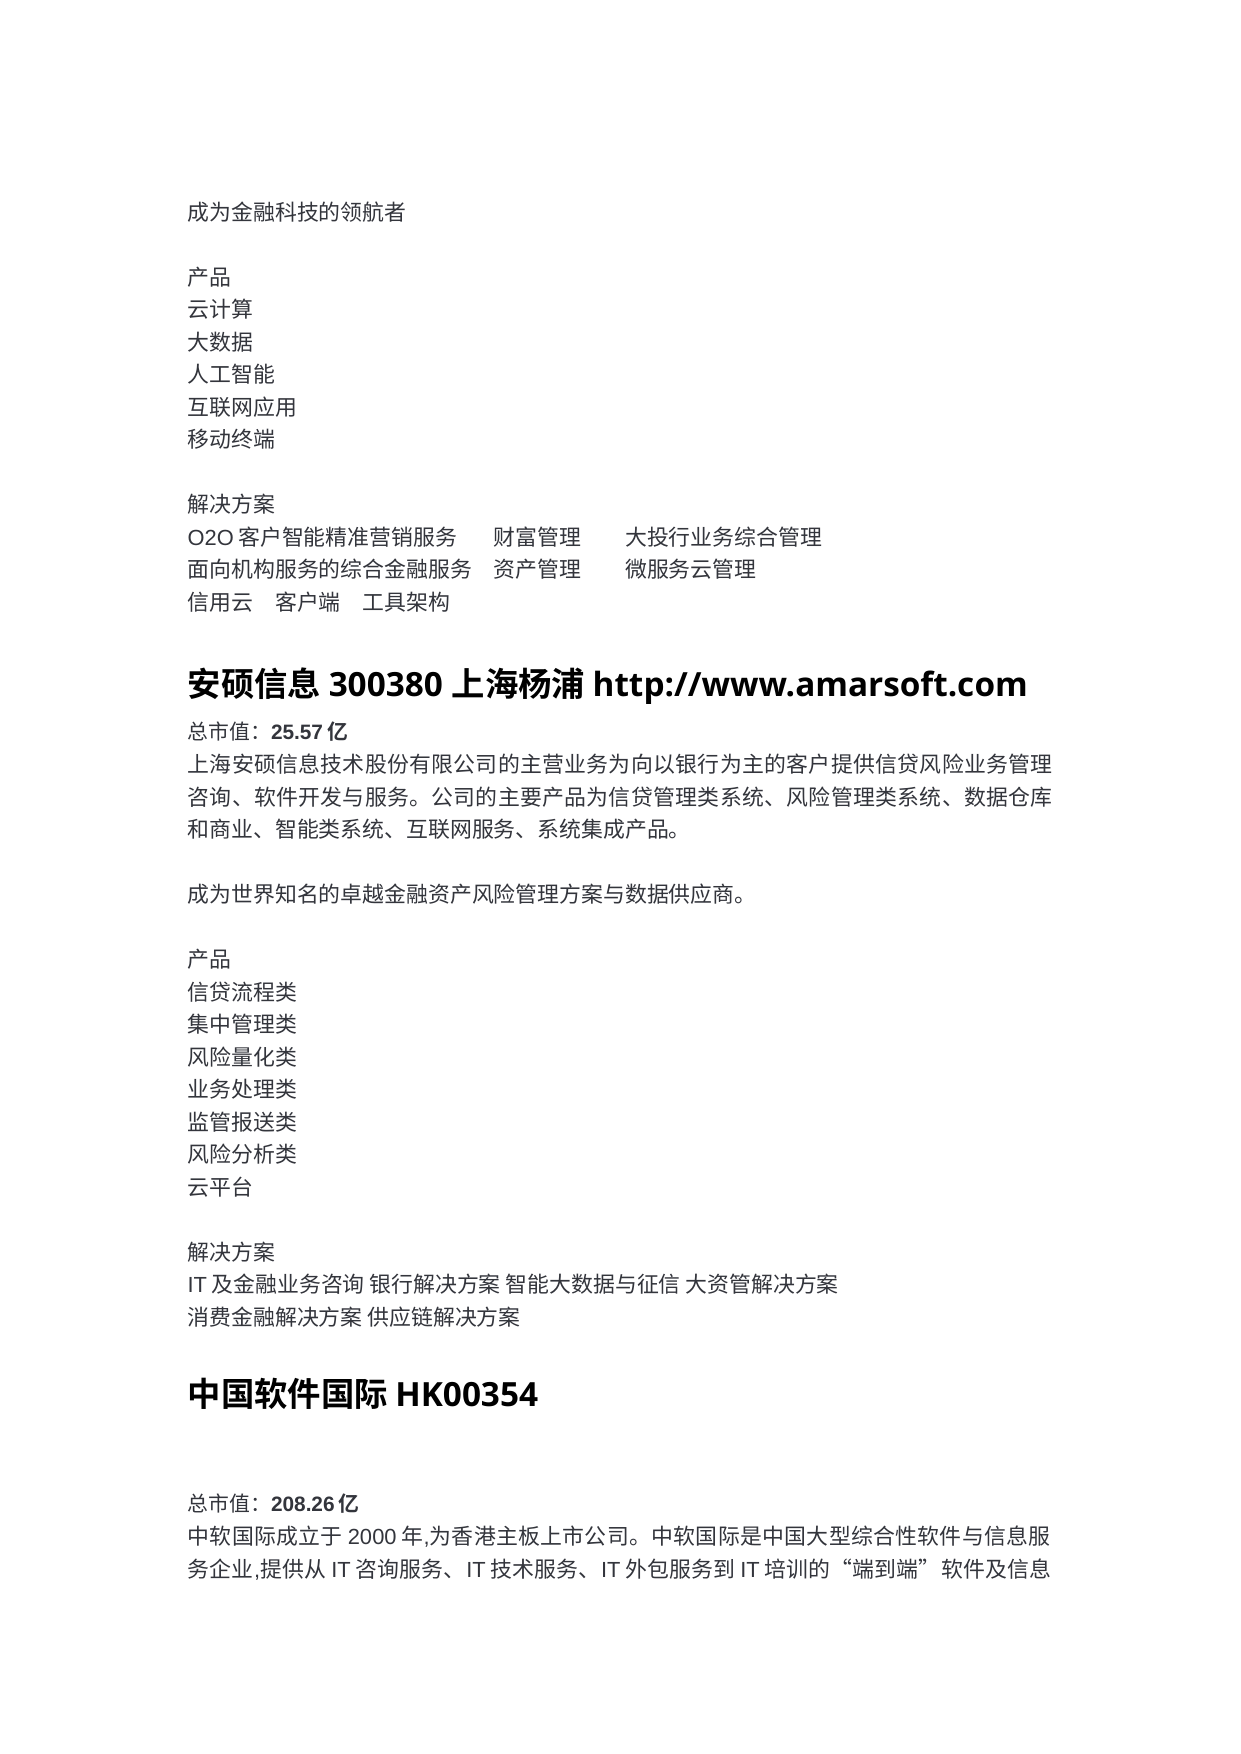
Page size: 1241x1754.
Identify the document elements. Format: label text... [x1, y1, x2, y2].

text 信用云 客户端 工具架构 [187, 584, 1053, 617]
text 成为世界知名的卓越金融资产风险管理方案与数据供应商。 [187, 877, 1053, 909]
text 面向机构服务的综合金融服务 资产管理 微服务云管理 [187, 552, 1053, 584]
text 大数据 [187, 324, 1053, 357]
text 业务处理类 [187, 1072, 1053, 1104]
text 监管报送类 [187, 1104, 1053, 1137]
text 云计算 [187, 292, 1053, 324]
text 产品 [187, 942, 1053, 974]
text 人工智能 [187, 357, 1053, 389]
text 上海安硕信息技术股份有限公司的主营业务为向以银行为主的客户提供信贷风险业务管理咨询、软件开发与服务。公司的主要产品为信贷管理类系统、风险管理类系统、数据仓库和商业、智能类系统、互联网服务、系统集成产品。 [187, 747, 1053, 844]
text 解决方案 [187, 487, 1053, 519]
text 总市值：208.26亿 [187, 1486, 1053, 1519]
text IT及金融业务咨询 银行解决方案 智能大数据与征信 大资管解决方案 [187, 1267, 1053, 1299]
subtitle 中国软件国际 HK00354 [187, 1359, 1053, 1424]
text 云平台 [187, 1169, 1053, 1202]
text 消费金融解决方案 供应链解决方案 [187, 1299, 1053, 1332]
text O2O客户智能精准营销服务 财富管理 大投行业务综合管理 [187, 519, 1053, 552]
text 安硕信息 300380 上海杨浦 http://www.amarsoft.com 总市值：25.57亿 [187, 649, 1053, 747]
text 移动终端 [187, 422, 1053, 454]
text 互联网应用 [187, 389, 1053, 422]
text 集中管理类 [187, 1007, 1053, 1039]
text 信贷流程类 [187, 974, 1053, 1007]
text 风险量化类 [187, 1039, 1053, 1072]
text 风险分析类 [187, 1137, 1053, 1169]
text 解决方案 [187, 1234, 1053, 1267]
text 产品 [187, 259, 1053, 292]
text 成为金融科技的领航者 [187, 194, 1053, 227]
